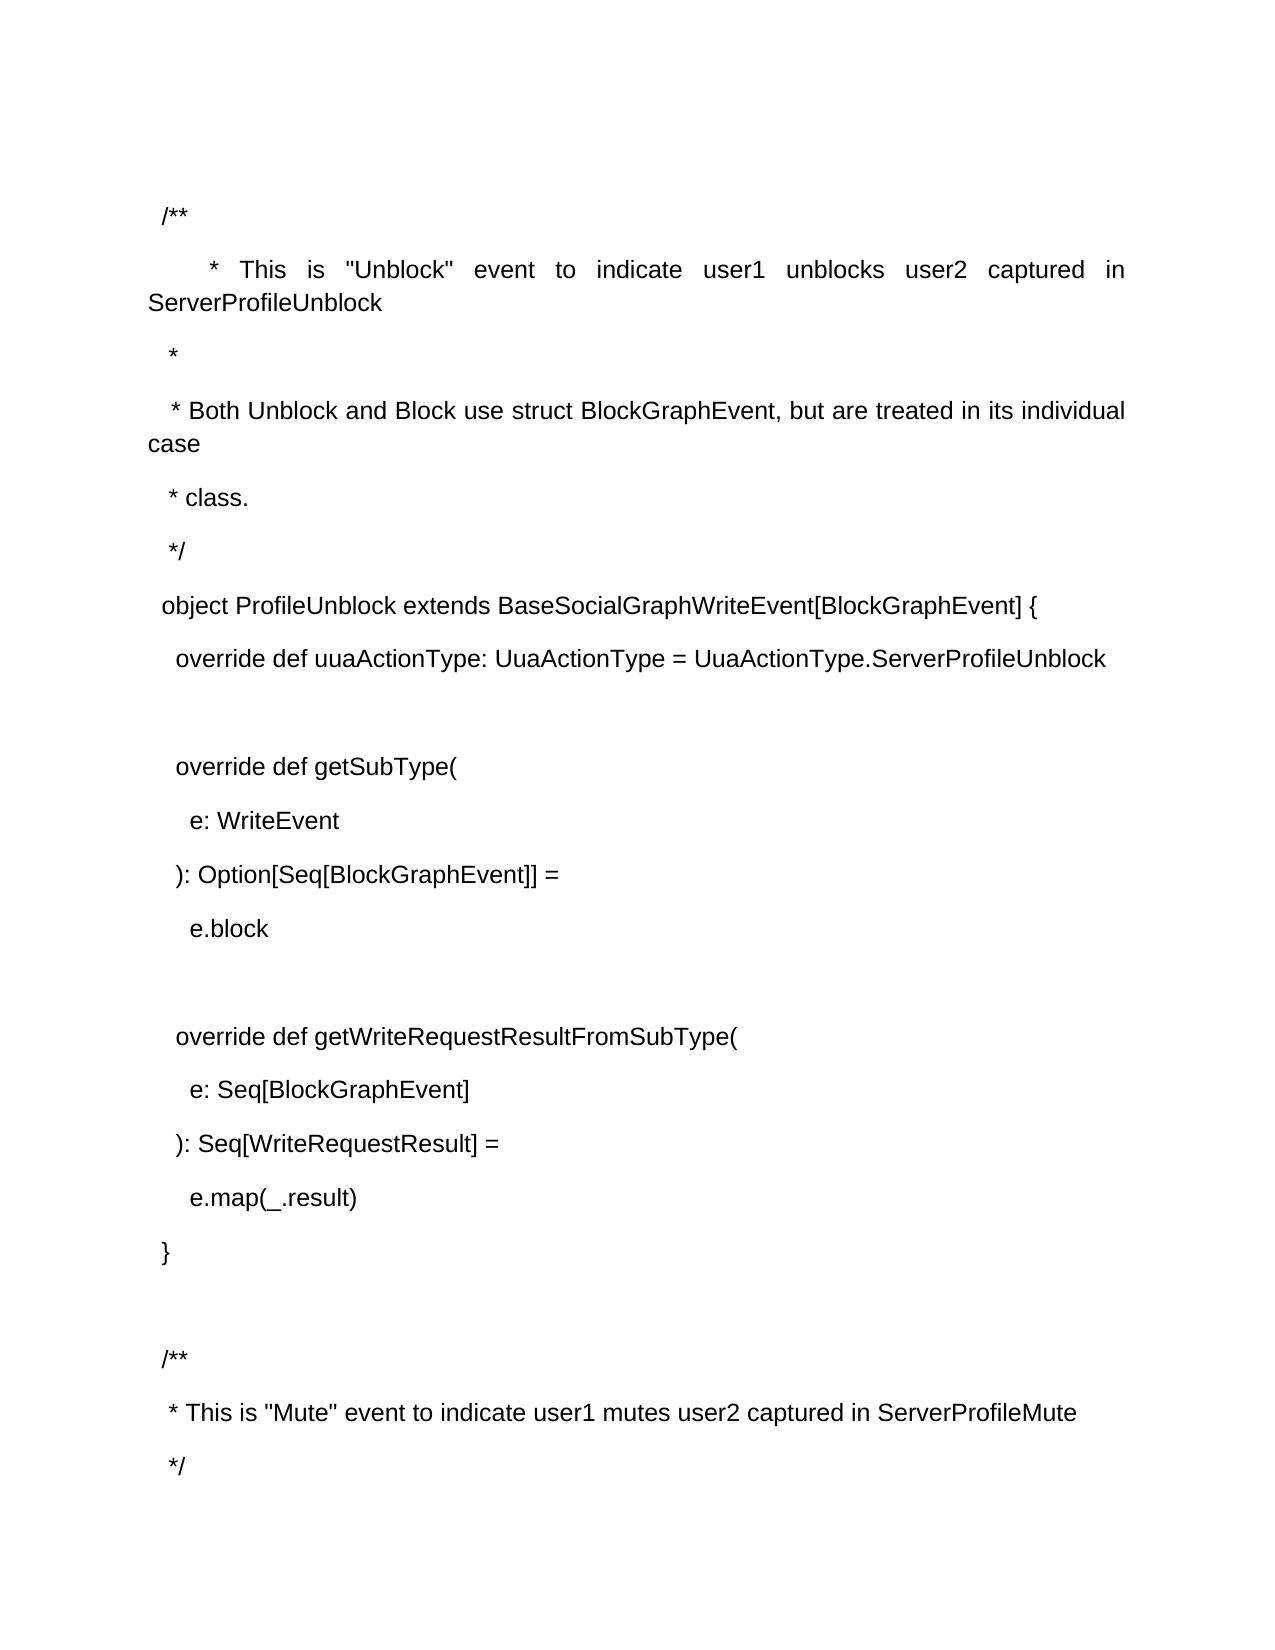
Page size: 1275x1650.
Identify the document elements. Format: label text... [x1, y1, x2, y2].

text /** [148, 201, 1127, 230]
text ): Option[Seq[BlockGraphEvent]] = [148, 860, 1127, 889]
text * [148, 342, 1127, 371]
text ): Seq[WriteRequestResult] = [148, 1129, 1127, 1158]
text object ProfileUnblock extends BaseSocialGraphWriteEvent[BlockGraphEvent] { [148, 591, 1127, 619]
text */ [148, 1452, 1127, 1481]
text e.map(_.result) [148, 1183, 1127, 1212]
text * class. [148, 483, 1127, 512]
text /** [148, 1344, 1127, 1373]
text * This is "Unblock" event to indicate user1 unblocks user2 captured in ServerProfileUnblock [148, 255, 1127, 317]
text */ [148, 537, 1127, 566]
text override def getWriteRequestResultFromSubType( [148, 1021, 1127, 1050]
text e.block [148, 914, 1127, 942]
text e: Seq[BlockGraphEvent] [148, 1075, 1127, 1104]
text e: WriteEvent [148, 806, 1127, 835]
text } [148, 1237, 1127, 1266]
text override def getSubType( [148, 752, 1127, 781]
text * This is "Mute" event to indicate user1 mutes user2 captured in ServerProfileMute [148, 1398, 1127, 1427]
text override def uuaActionType: UuaActionType = UuaActionType.ServerProfileUnblock [148, 644, 1127, 673]
text * Both Unblock and Block use struct BlockGraphEvent, but are treated in its individual case [148, 396, 1127, 458]
